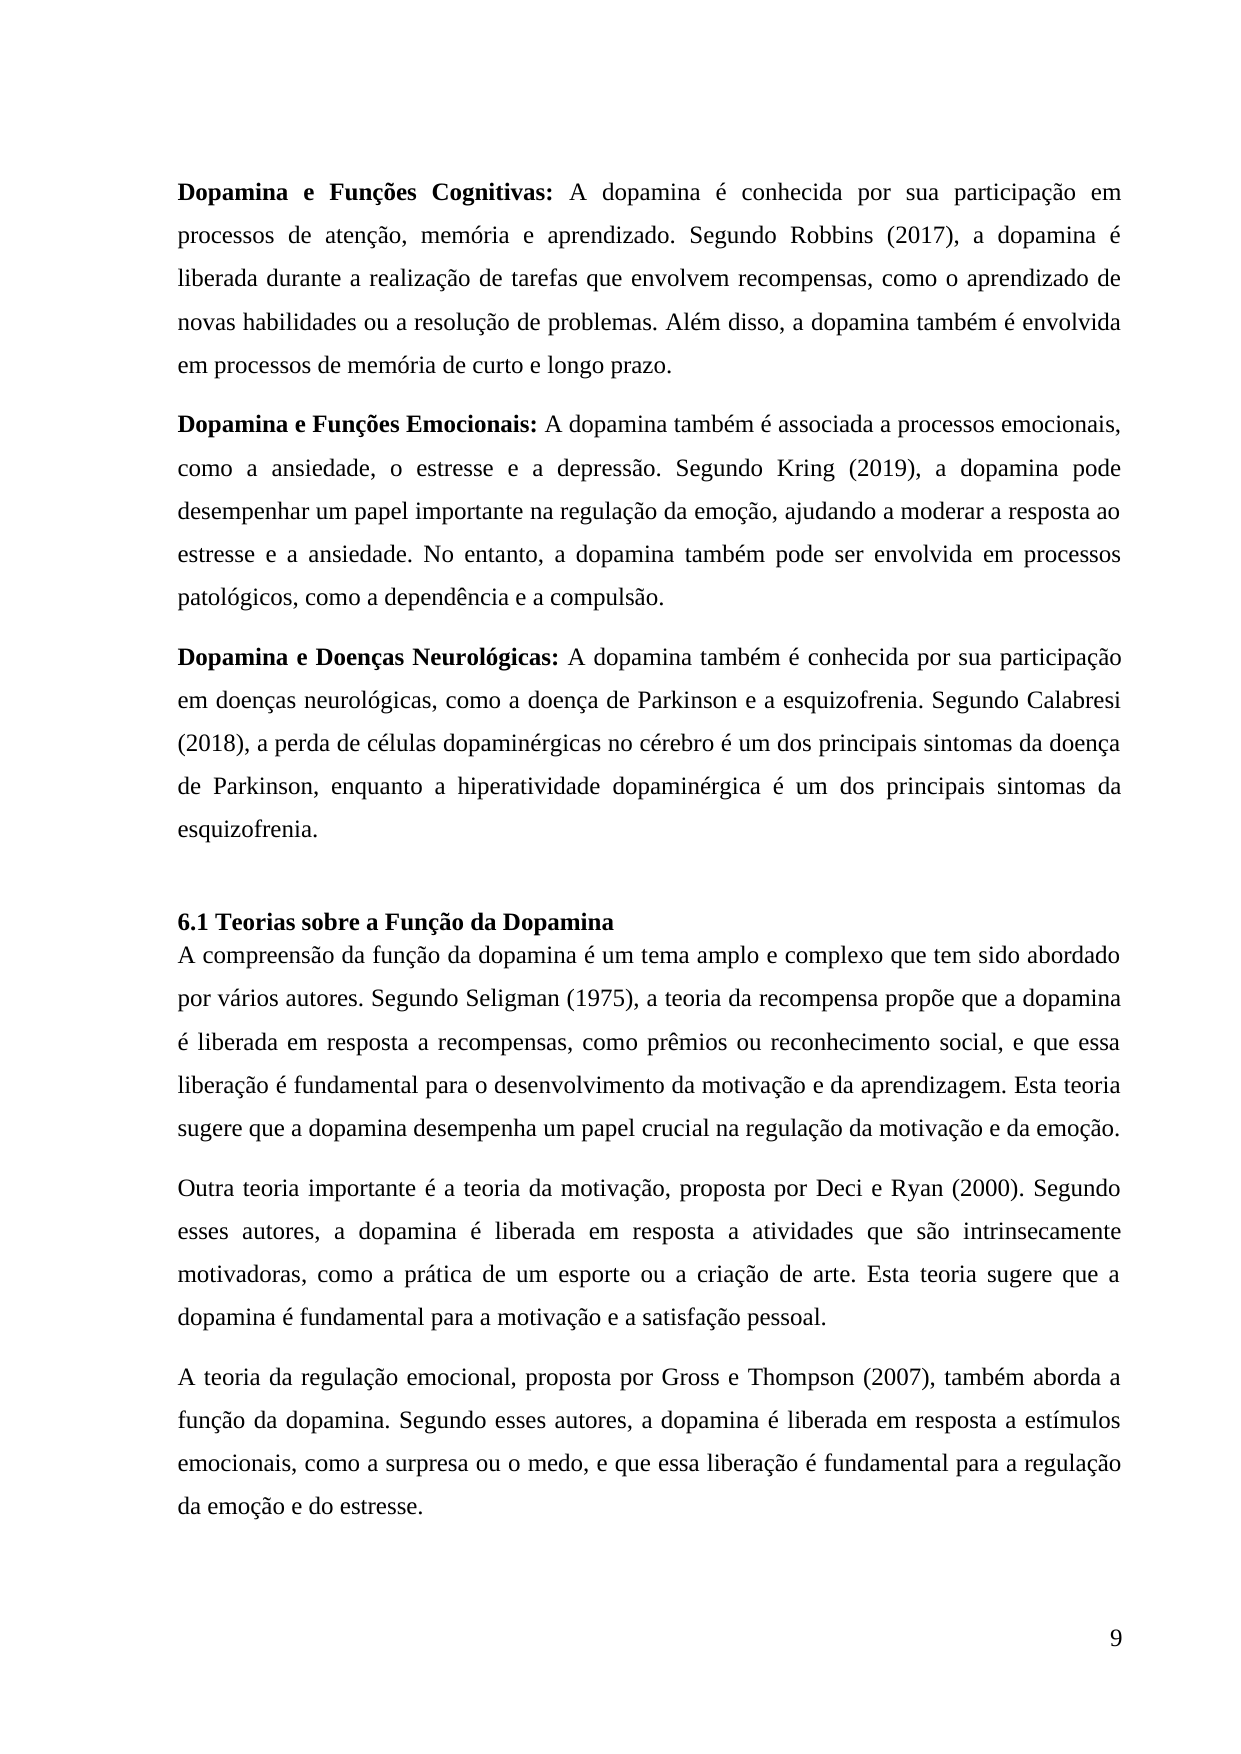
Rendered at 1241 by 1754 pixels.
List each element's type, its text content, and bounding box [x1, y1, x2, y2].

text A teoria da regulação emocional, proposta por Gross e Thompson (2007), também aborda a função da dopamina. Segundo esses autores, a dopamina é liberada em resposta a estímulos emocionais, como a surpresa ou o medo, e que essa liberação é fundamental para a regulação da emoção e do estresse. [177, 1362, 1122, 1520]
text Dopamina e Funções Emocionais: A dopamina também é associada a processos emocionais, como a ansiedade, o estresse e a depressão. Segundo Kring (2019), a dopamina pode desempenhar um papel importante na regulação da emoção, ajudando a moderar a resposta ao estresse e a ansiedade. No entanto, a dopamina também pode ser envolvida em processos patológicos, como a dependência e a compulsão. [177, 409, 1122, 611]
subtitle 6.1 Teorias sobre a Função da Dopamina [177, 907, 1122, 936]
text Outra teoria importante é a teoria da motivação, proposta por Deci e Ryan (2000). Segundo esses autores, a dopamina é liberada em resposta a atividades que são intrinsecamente motivadoras, como a prática de um esporte ou a criação de arte. Esta teoria sugere que a dopamina é fundamental para a motivação e a satisfação pessoal. [177, 1173, 1122, 1331]
text Dopamina e Doenças Neurológicas: A dopamina também é conhecida por sua participação em doenças neurológicas, como a doença de Parkinson e a esquizofrenia. Segundo Calabresi (2018), a perda de células dopaminérgicas no cérebro é um dos principais sintomas da doença de Parkinson, enquanto a hiperatividade dopaminérgica é um dos principais sintomas da esquizofrenia. [177, 642, 1122, 843]
text Dopamina e Funções Cognitivas: A dopamina é conhecida por sua participação em processos de atenção, memória e aprendizado. Segundo Robbins (2017), a dopamina é liberada durante a realização de tarefas que envolvem recompensas, como o aprendizado de novas habilidades ou a resolução de problemas. Além disso, a dopamina também é envolvida em processos de memória de curto e longo prazo. [177, 177, 1122, 378]
text A compreensão da função da dopamina é um tema amplo e complexo que tem sido abordado por vários autores. Segundo Seligman (1975), a teoria da recompensa propõe que a dopamina é liberada em resposta a recompensas, como prêmios ou reconhecimento social, e que essa liberação é fundamental para o desenvolvimento da motivação e da aprendizagem. Esta teoria sugere que a dopamina desempenha um papel crucial na regulação da motivação e da emoção. [177, 940, 1122, 1142]
